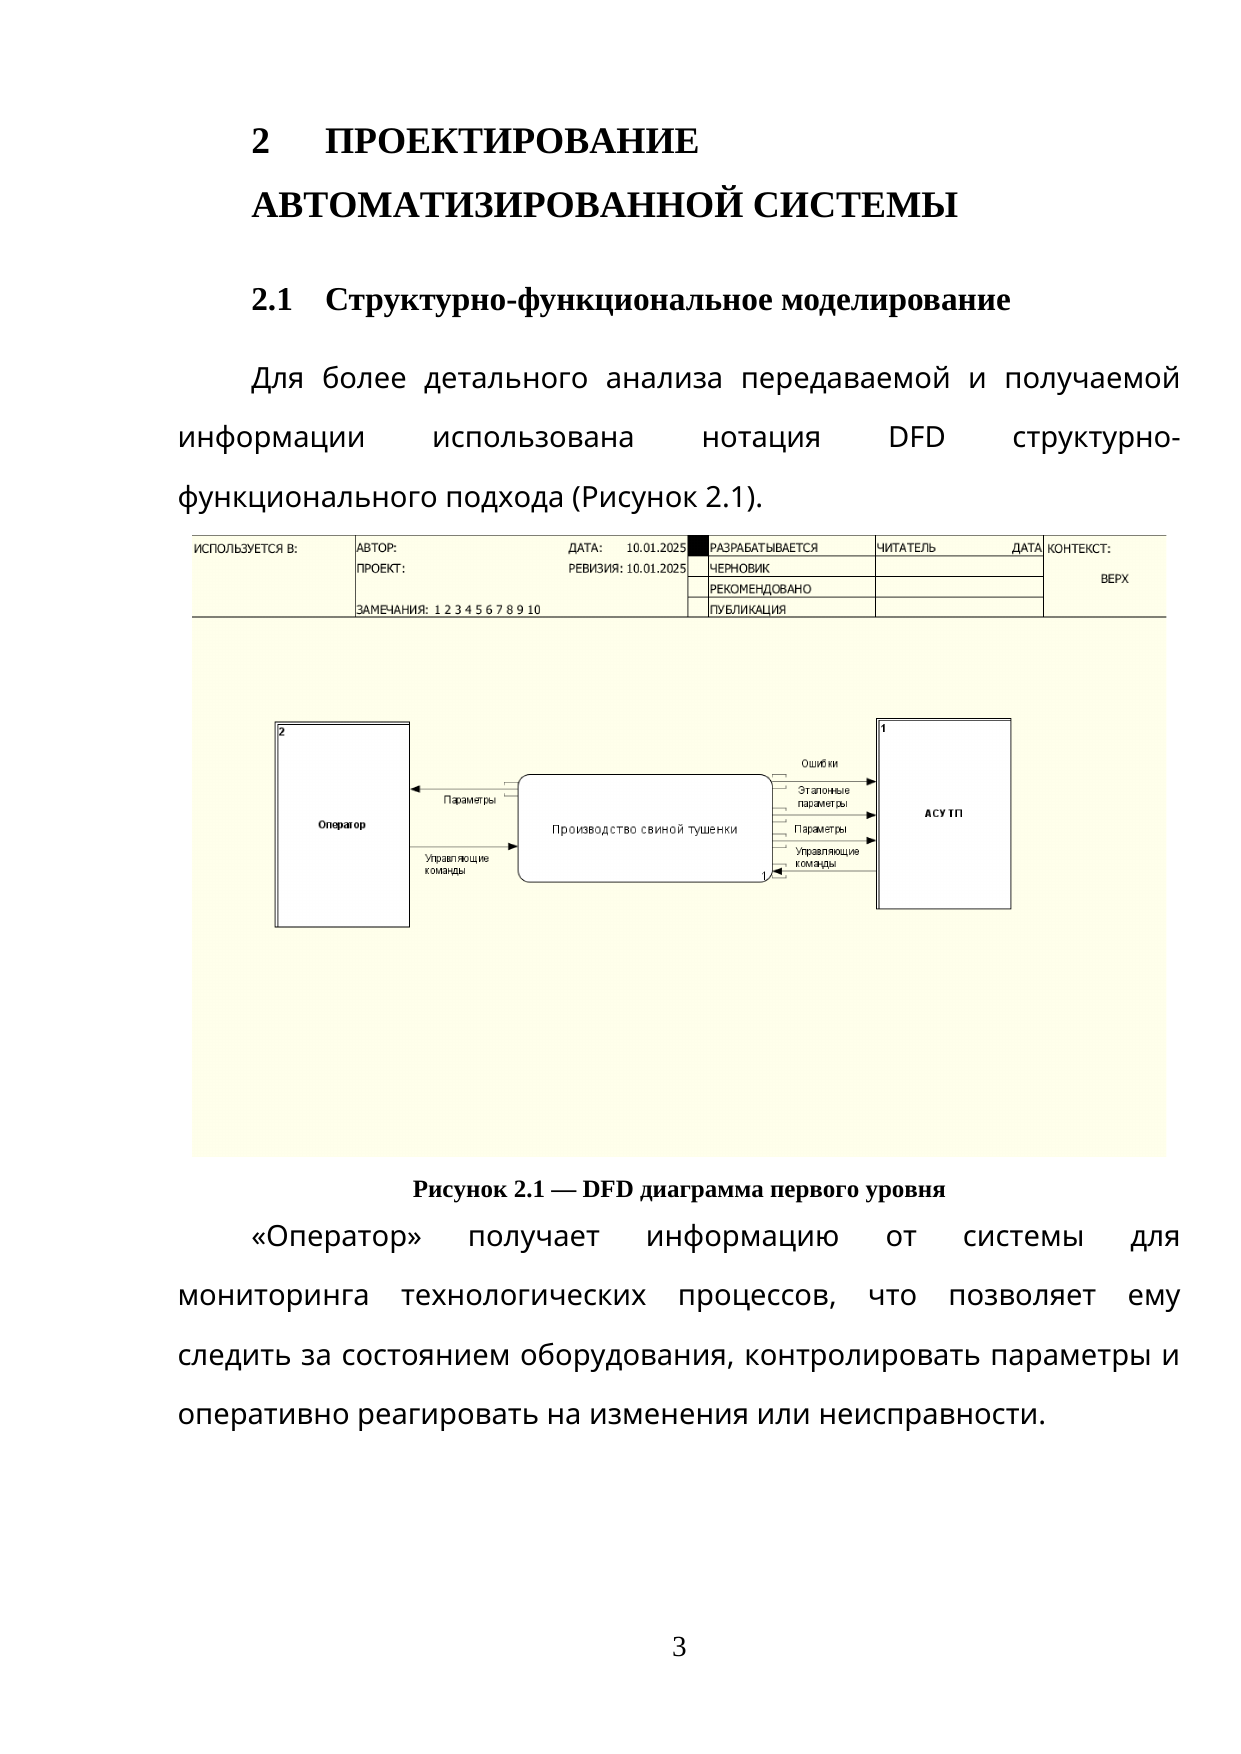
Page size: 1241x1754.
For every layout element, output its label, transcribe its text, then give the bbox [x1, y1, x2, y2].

subtitle Структурно-функциональное моделирование [251, 279, 1181, 317]
text Для более детального анализа передаваемой и получаемой информации использована нотация DFD структурно-функционального подхода (Рисунок 2.1). [177, 357, 1181, 516]
picture [192, 535, 1167, 1157]
text «Оператор» получает информацию от системы для мониторинга технологических процессов, что позволяет ему следить за состоянием оборудования, контролировать параметры и оперативно реагировать на изменения или неисправности. [177, 1215, 1181, 1433]
subtitle Проектирование автоматизированной системы [251, 118, 1181, 226]
